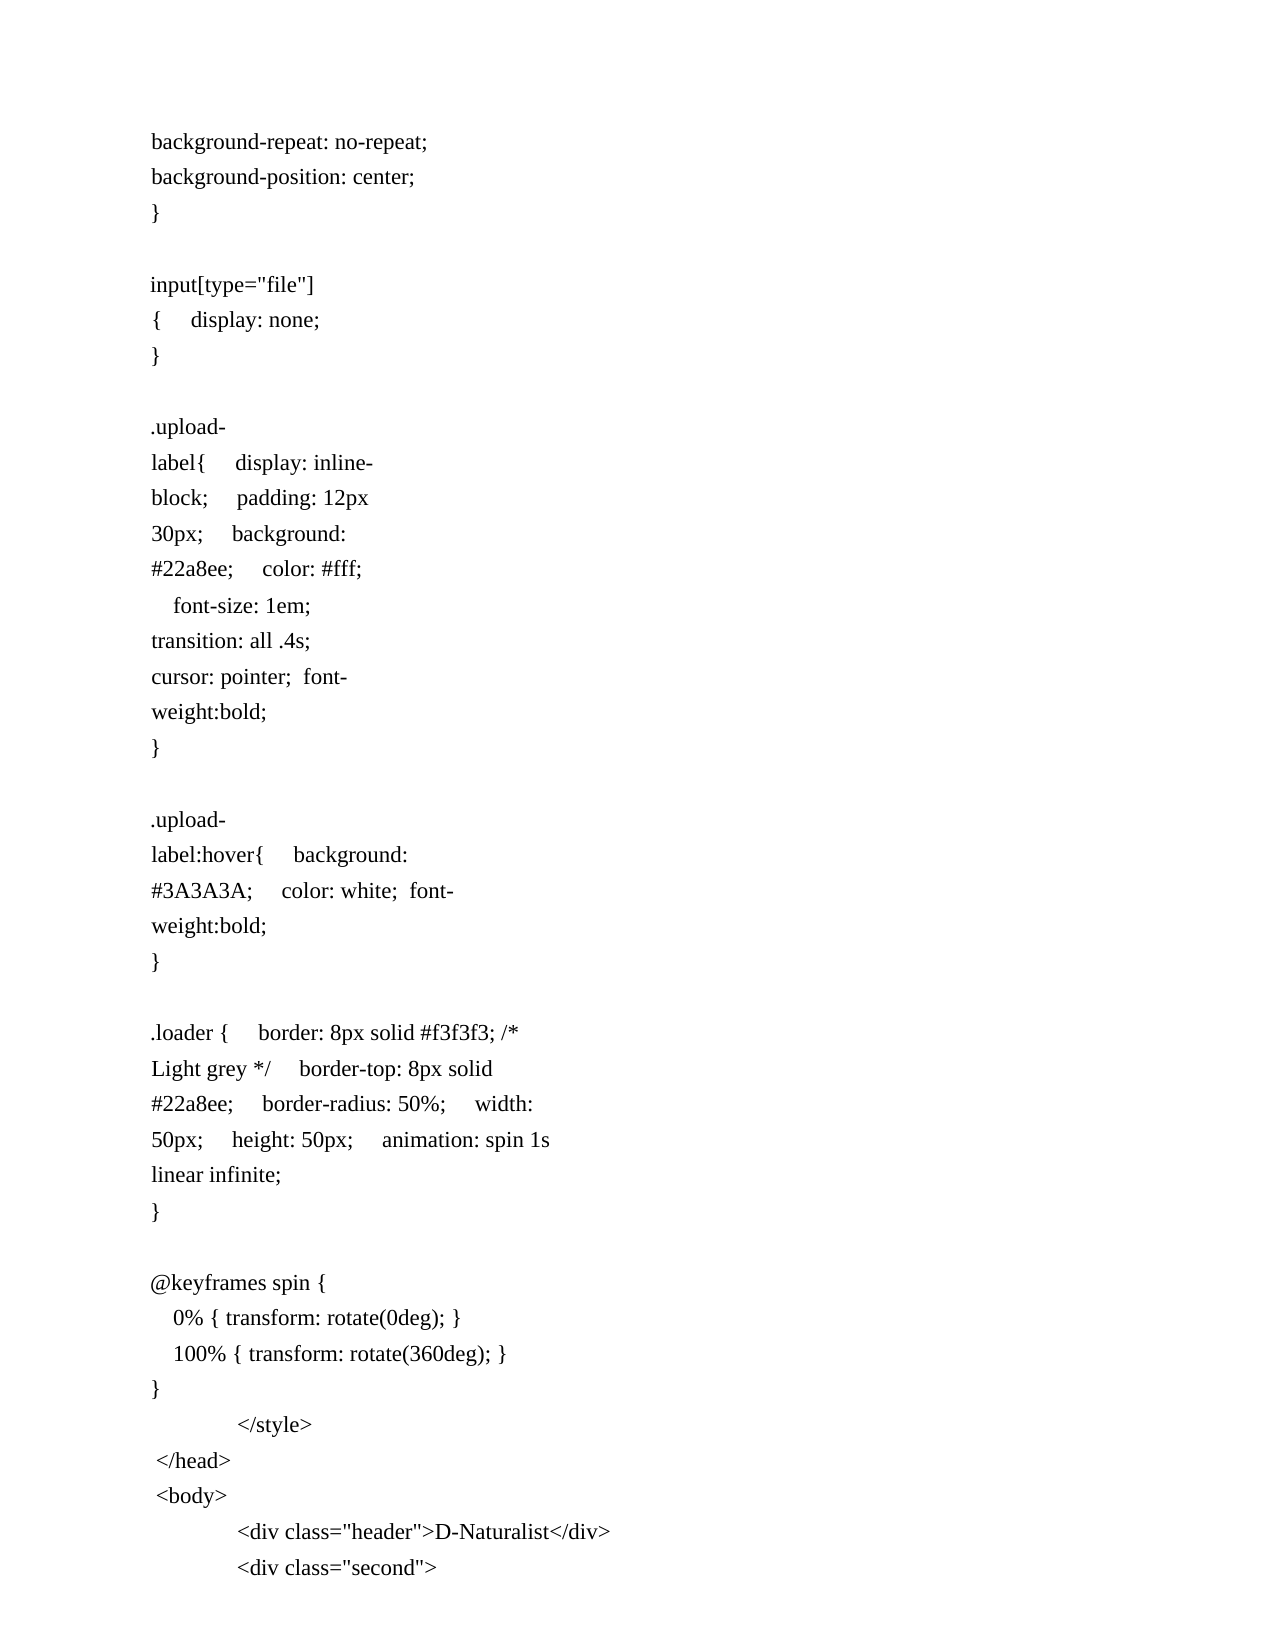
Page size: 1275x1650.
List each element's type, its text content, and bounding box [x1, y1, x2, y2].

text } [150, 734, 1208, 761]
text input[type="file"] { display: none; [150, 271, 409, 333]
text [150, 128, 463, 189]
text .loader { border: 8px solid #f3f3f3; /* Light grey */ border-top: 8px solid #22a8ee; border-radius: 50%; width: 50px; height: 50px; animation: spin 1s linear infinite; [150, 1019, 559, 1188]
text .upload-label{ display: inline-block; padding: 12px 30px; background: #22a8ee; color: #fff; [150, 413, 376, 582]
text } [150, 1375, 1208, 1401]
text </style> [89, 1411, 1208, 1437]
text 0% { transform: rotate(0deg); } [150, 1304, 1208, 1331]
text </head> [150, 1447, 1208, 1473]
text font-size: 1em; transition: all .4s; cursor: pointer; font-weight:bold; [150, 592, 402, 724]
text } [150, 199, 1208, 226]
text } [150, 342, 1208, 369]
text .upload-label:hover{ background: #3A3A3A; color: white; font-weight:bold; [150, 806, 454, 939]
text 100% { transform: rotate(360deg); } [150, 1340, 1208, 1366]
text @keyframes spin { [150, 1269, 1208, 1295]
text } [150, 948, 1208, 975]
text <div class="header">D-Naturalist</div> [89, 1518, 1208, 1544]
text } [150, 1198, 1208, 1224]
text <div class="second"> [89, 1554, 1208, 1580]
text <body> [150, 1482, 1208, 1509]
